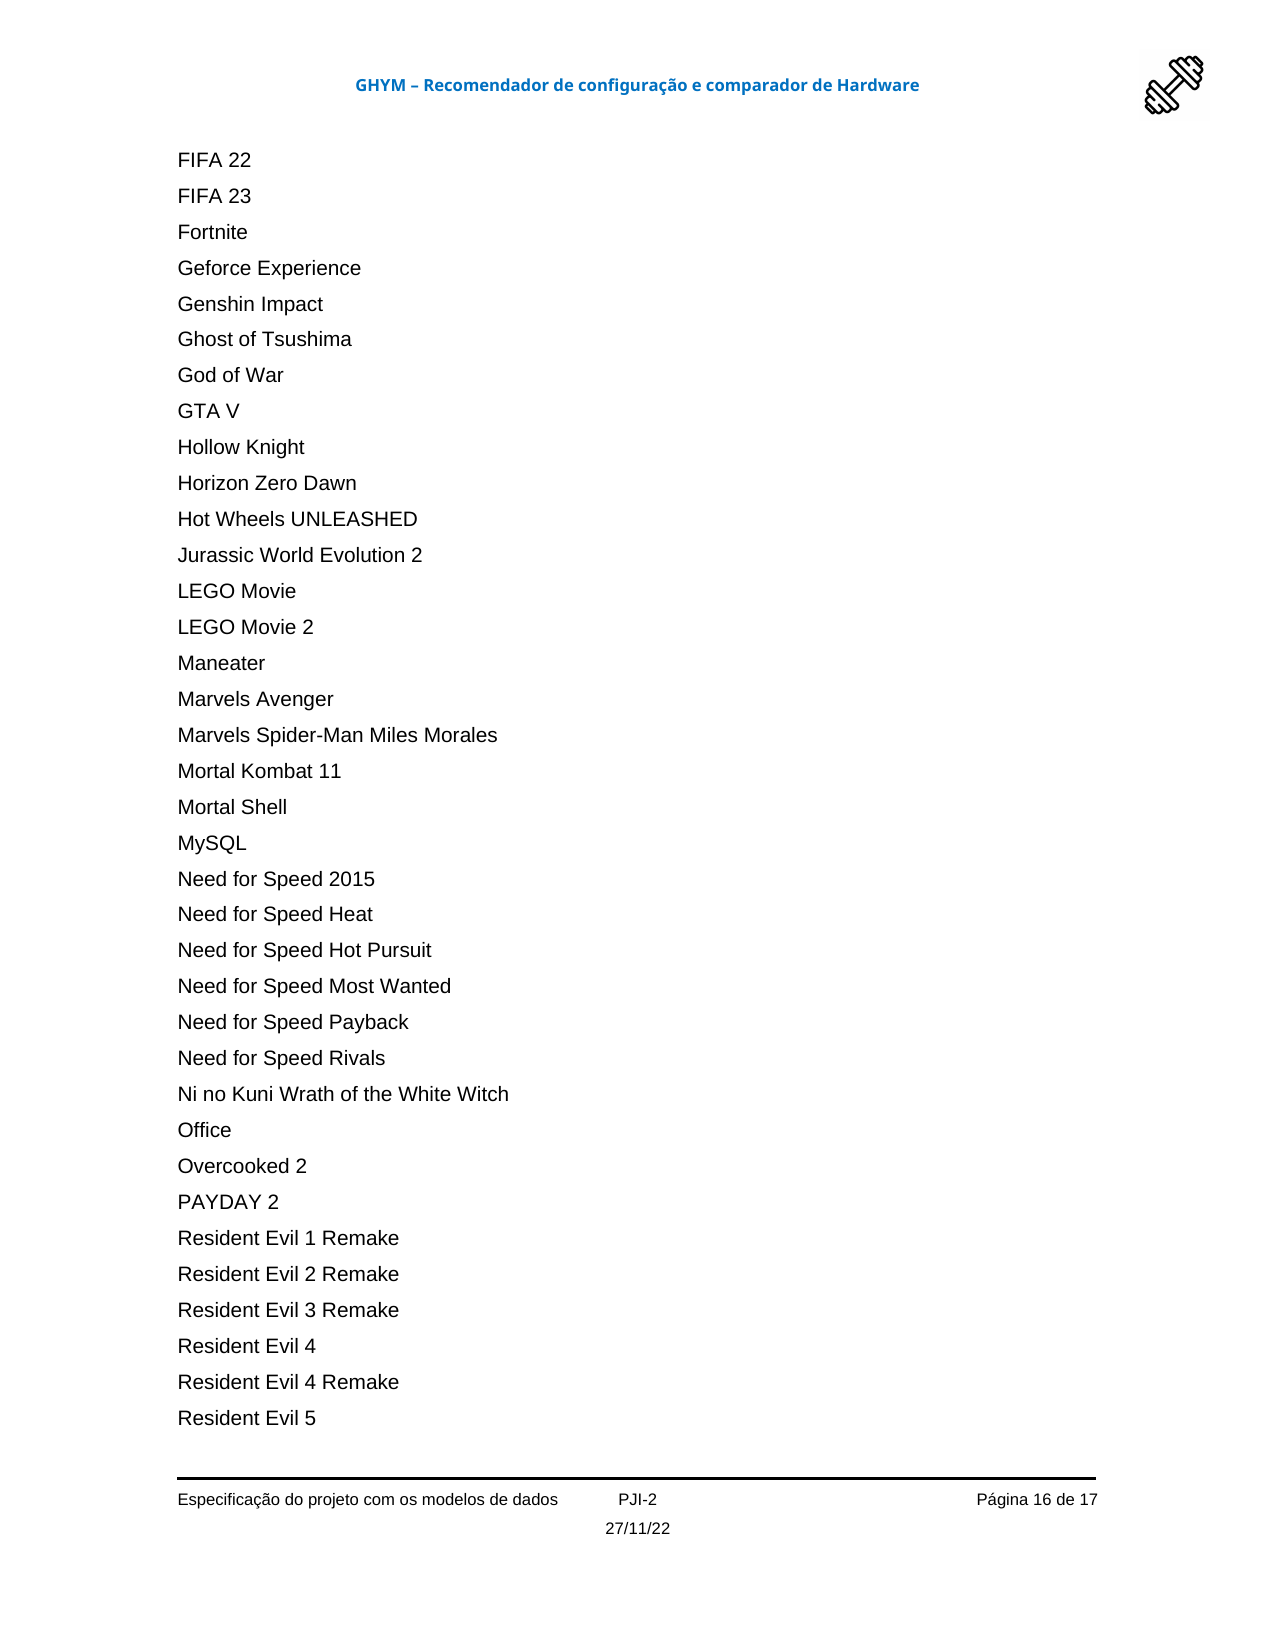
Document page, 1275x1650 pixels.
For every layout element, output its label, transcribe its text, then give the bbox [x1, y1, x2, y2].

text Hollow Knight [177, 435, 1098, 459]
text Marvels Avenger [177, 687, 1098, 711]
text FIFA 23 [177, 183, 1098, 207]
text LEGO Movie 2 [177, 615, 1098, 639]
text Need for Speed 2015 [177, 866, 1098, 890]
text Resident Evil 4 Remake [177, 1369, 1098, 1393]
text Maneater [177, 651, 1098, 675]
text FIFA 22 [177, 148, 1098, 172]
text Horizon Zero Dawn [177, 471, 1098, 495]
text Need for Speed Heat [177, 902, 1098, 926]
text MySQL [177, 830, 1098, 854]
text PAYDAY 2 [177, 1190, 1098, 1214]
text Need for Speed Payback [177, 1010, 1098, 1034]
text Hot Wheels UNLEASHED [177, 507, 1098, 531]
text Resident Evil 5 [177, 1405, 1098, 1429]
text GTA V [177, 399, 1098, 423]
picture [1138, 49, 1210, 121]
text Fortnite [177, 219, 1098, 243]
text Need for Speed Most Wanted [177, 974, 1098, 998]
text Ghost of Tsushima [177, 327, 1098, 351]
text Need for Speed Hot Pursuit [177, 938, 1098, 962]
text Office [177, 1118, 1098, 1142]
text Resident Evil 3 Remake [177, 1298, 1098, 1322]
text Genshin Impact [177, 291, 1098, 315]
text Ni no Kuni Wrath of the White Witch [177, 1082, 1098, 1106]
text Marvels Spider-Man Miles Morales [177, 723, 1098, 747]
text God of War [177, 363, 1098, 387]
text Mortal Shell [177, 794, 1098, 818]
text Resident Evil 4 [177, 1333, 1098, 1357]
text Mortal Kombat 11 [177, 758, 1098, 782]
text Jurassic World Evolution 2 [177, 543, 1098, 567]
text Overcooked 2 [177, 1154, 1098, 1178]
text Need for Speed Rivals [177, 1046, 1098, 1070]
text Resident Evil 1 Remake [177, 1226, 1098, 1250]
text Resident Evil 2 Remake [177, 1262, 1098, 1286]
text Geforce Experience [177, 255, 1098, 279]
text LEGO Movie [177, 579, 1098, 603]
